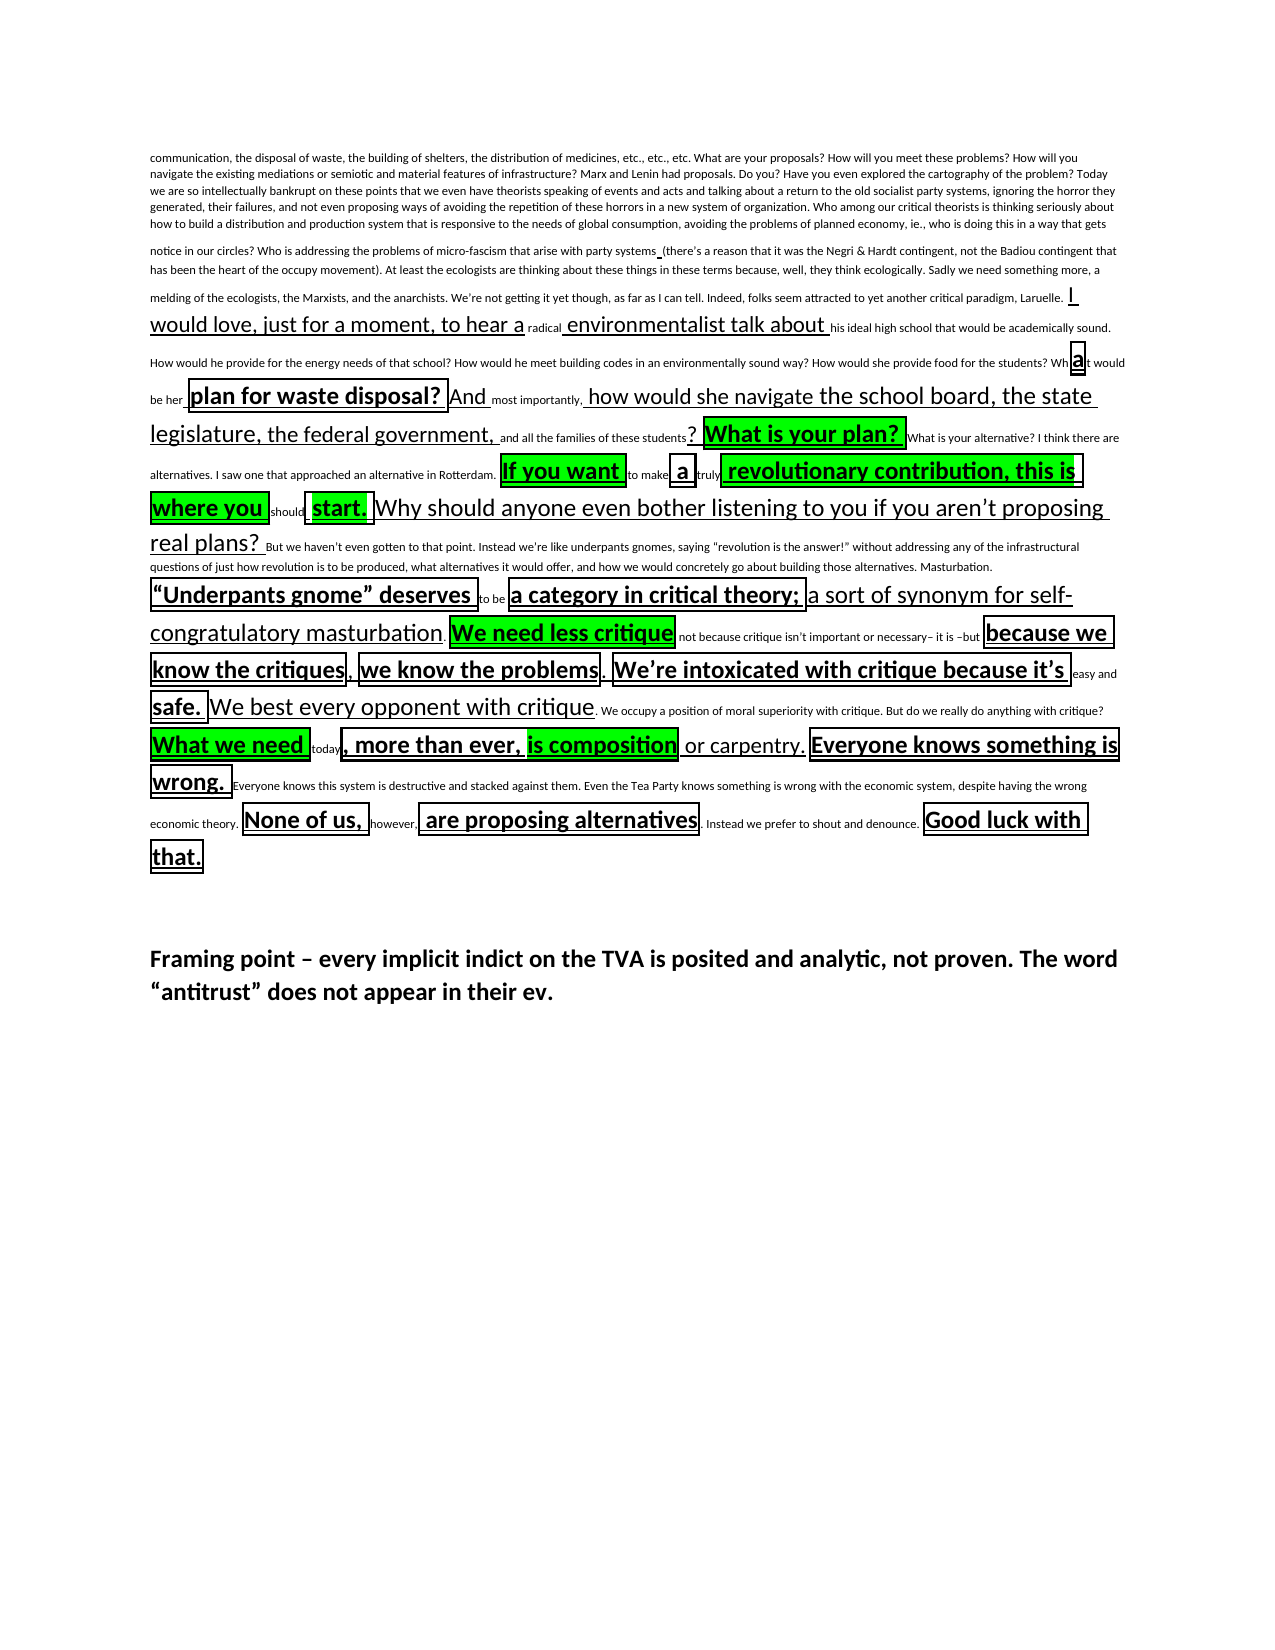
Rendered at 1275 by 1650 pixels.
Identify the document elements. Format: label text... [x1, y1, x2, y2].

subtitle Framing point – every implicit indict on the TVA is posited and analytic, not proven. The word “antitrust” does not appear in their ev. [150, 943, 1125, 1006]
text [150, 150, 1125, 874]
